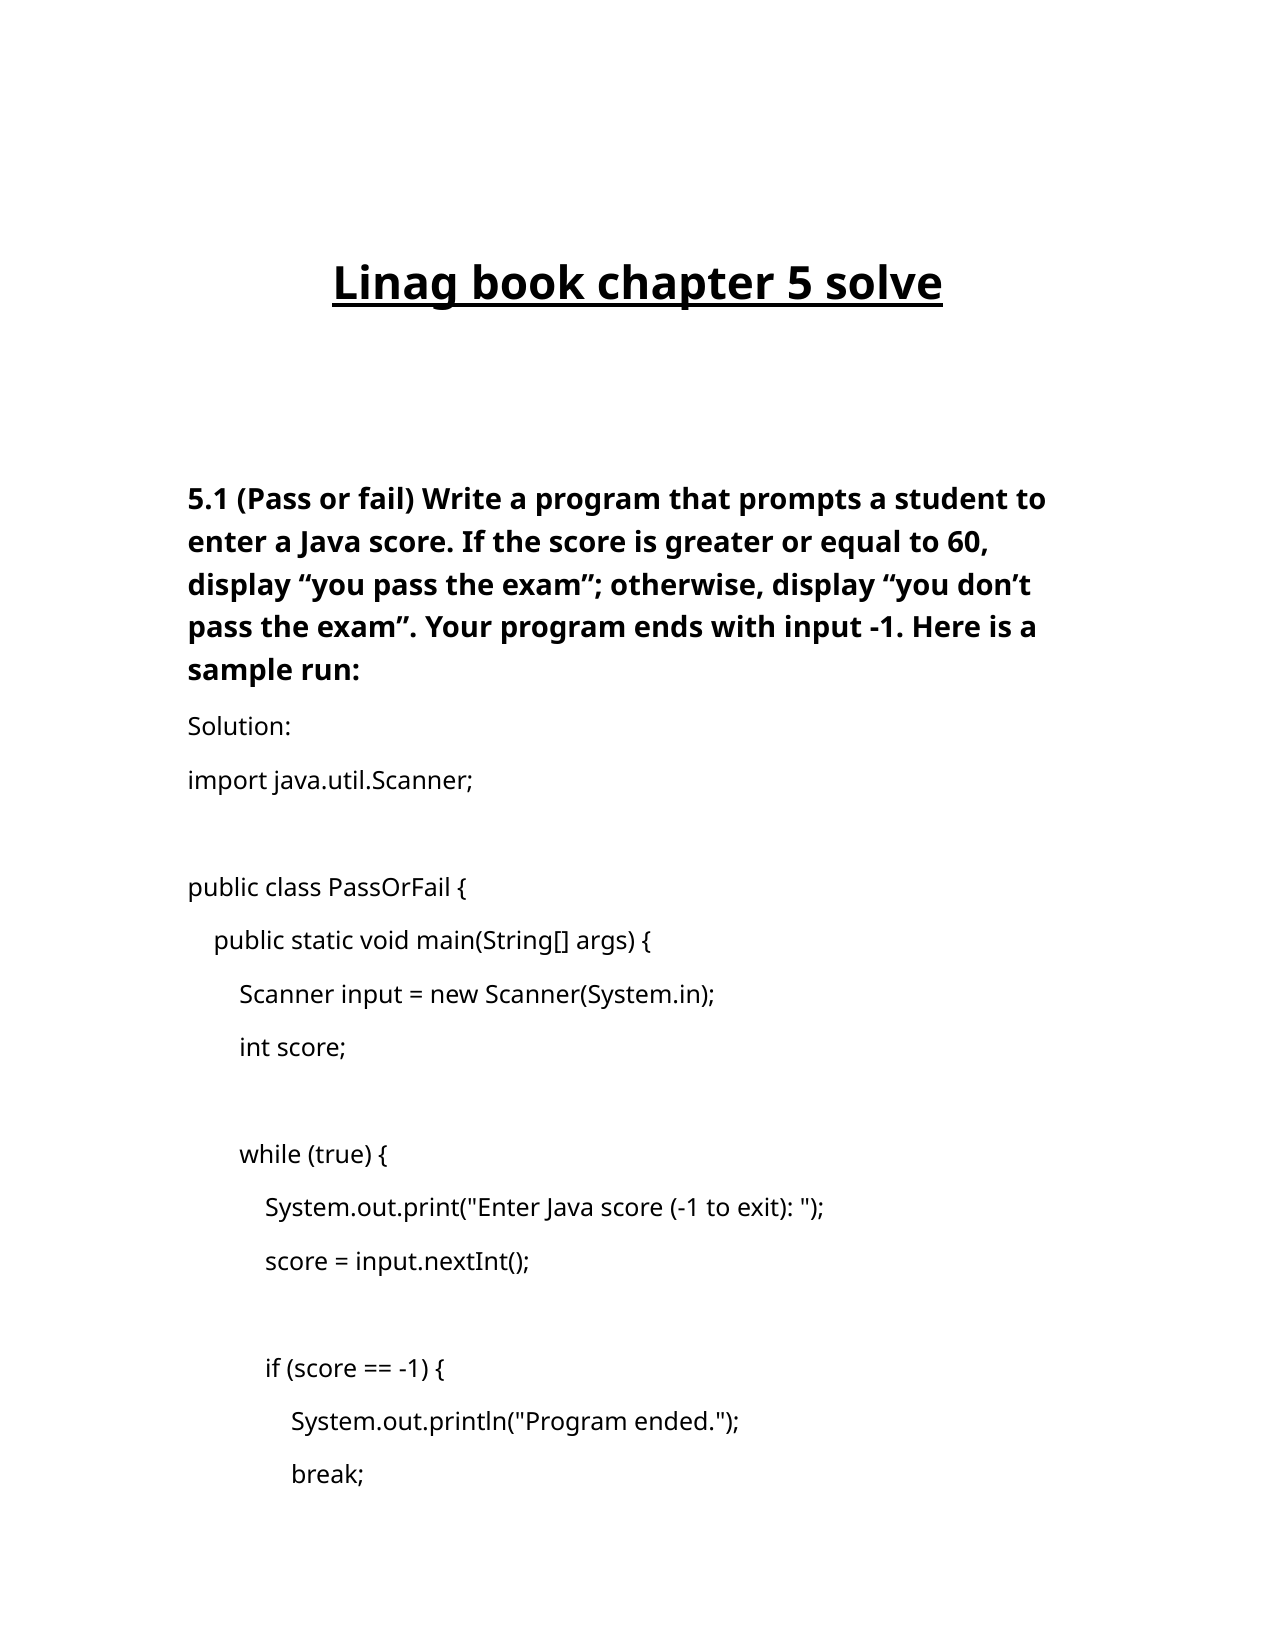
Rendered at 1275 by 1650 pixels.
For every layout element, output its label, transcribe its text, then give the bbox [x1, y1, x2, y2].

text System.out.println("Program ended."); [187, 1404, 1087, 1438]
text public class PassOrFail { [187, 869, 1087, 903]
text Scanner input = new Scanner(System.in); [187, 976, 1087, 1010]
text int score; [187, 1030, 1087, 1064]
text while (true) { [187, 1137, 1087, 1171]
text break; [187, 1457, 1087, 1491]
text 5.1 (Pass or fail) Write a program that prompts a student to enter a Java score. If the score is greater or equal to 60, display “you pass the exam”; otherwise, display “you don’t pass the exam”. Your program ends with input -1. Here is a sample run: [187, 478, 1087, 689]
text import java.util.Scanner; [187, 762, 1087, 797]
text if (score == -1) { [187, 1350, 1087, 1384]
text System.out.print("Enter Java score (-1 to exit): "); [187, 1190, 1087, 1224]
text Solution: [187, 709, 1087, 743]
text score = input.nextInt(); [187, 1243, 1087, 1277]
text public static void main(String[] args) { [187, 923, 1087, 957]
text Linag book chapter 5 solve [187, 251, 1087, 313]
